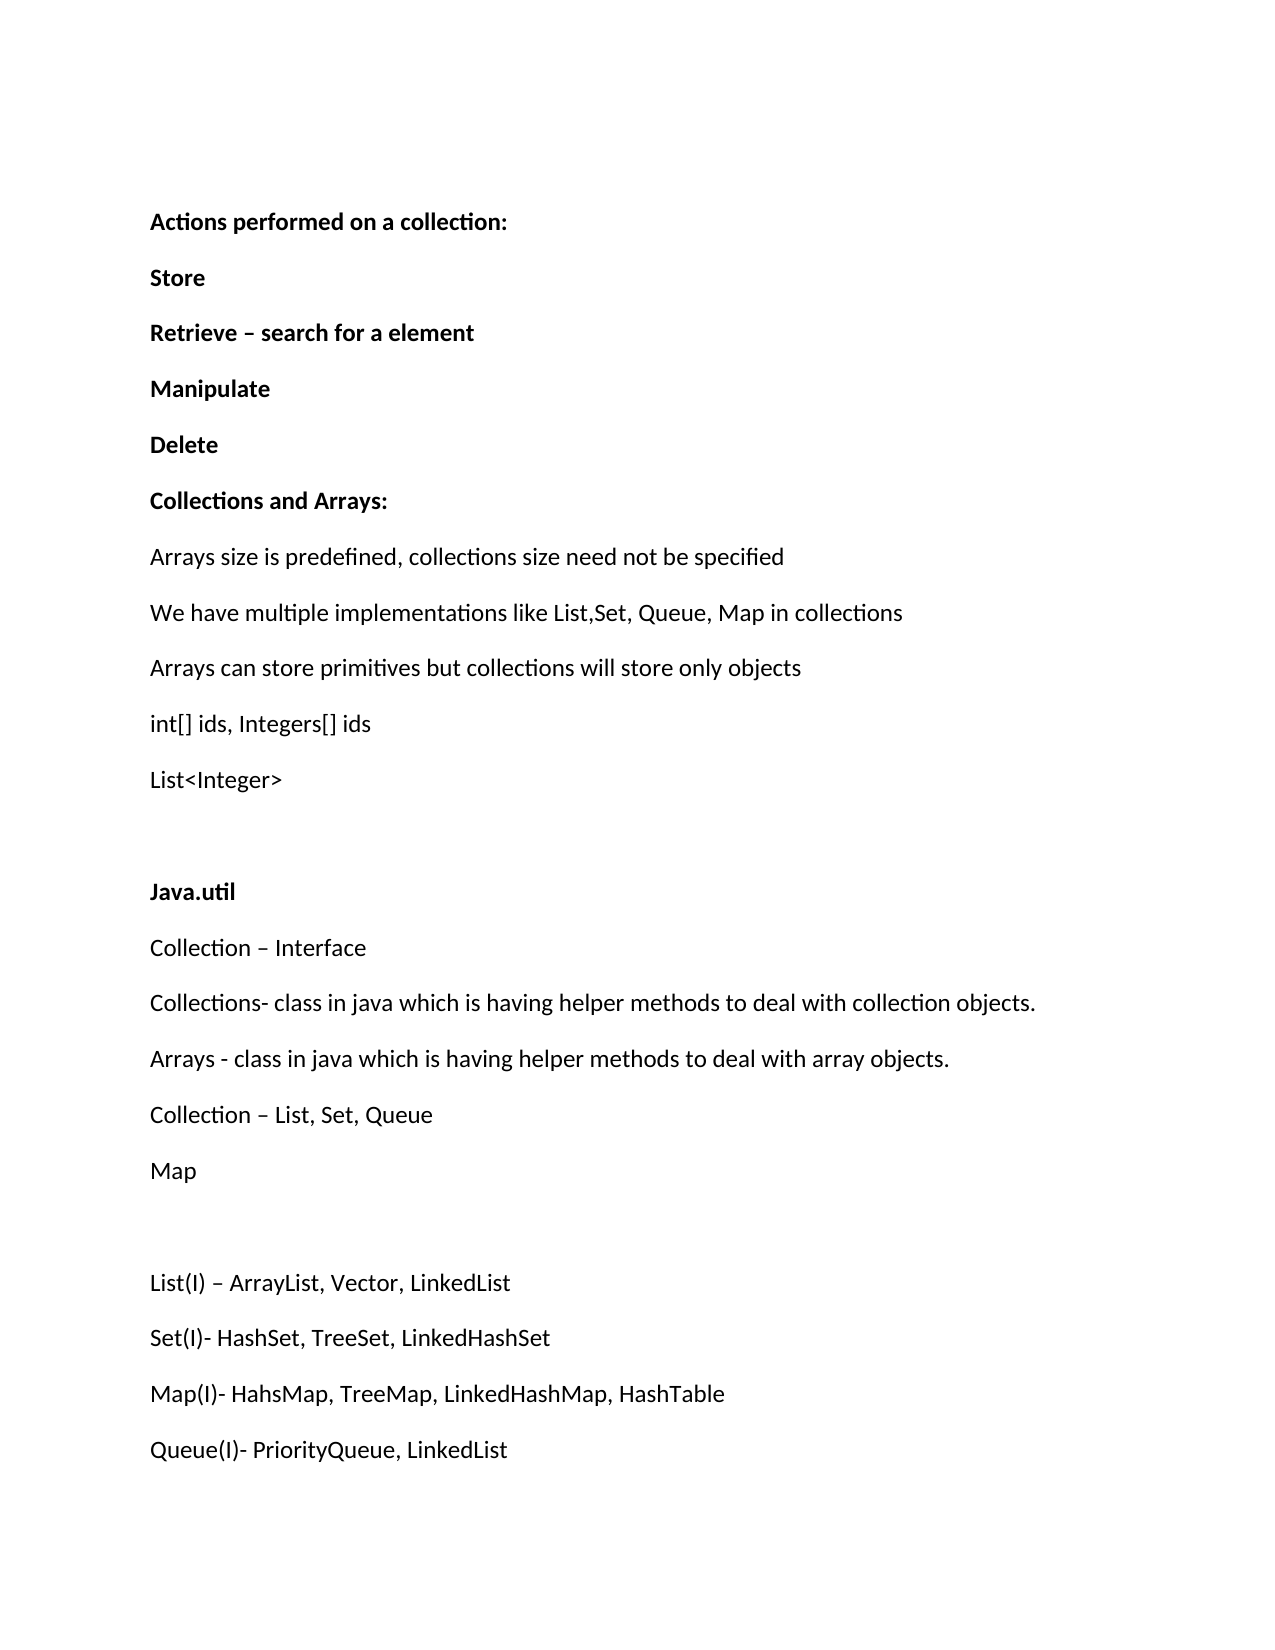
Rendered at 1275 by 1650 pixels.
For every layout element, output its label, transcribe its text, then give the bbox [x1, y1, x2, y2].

text We have multiple implementations like List,Set, Queue, Map in collections [150, 597, 1125, 627]
text Map(I)- HahsMap, TreeMap, LinkedHashMap, HashTable [150, 1378, 1125, 1409]
text Collections and Arrays: [150, 485, 1125, 516]
text Arrays - class in java which is having helper methods to deal with array objects. [150, 1043, 1125, 1074]
text Arrays can store primitives but collections will store only objects [150, 652, 1125, 683]
text List(I) – ArrayList, Vector, LinkedList [150, 1267, 1125, 1297]
text Collections- class in java which is having helper methods to deal with collection objects. [150, 987, 1125, 1018]
text Collection – Interface [150, 932, 1125, 962]
text Java.util [150, 876, 1125, 906]
text List<Integer> [150, 764, 1125, 795]
text Arrays size is predefined, collections size need not be specified [150, 541, 1125, 571]
text Retrieve – search for a element [150, 317, 1125, 348]
text Actions performed on a collection: [150, 206, 1125, 236]
text Collection – List, Set, Queue [150, 1099, 1125, 1130]
text Queue(I)- PriorityQueue, LinkedList [150, 1434, 1125, 1465]
text Set(I)- HashSet, TreeSet, LinkedHashSet [150, 1322, 1125, 1353]
text Store [150, 262, 1125, 292]
text Map [150, 1155, 1125, 1186]
text int[] ids, Integers[] ids [150, 708, 1125, 739]
text Manipulate [150, 373, 1125, 404]
text Delete [150, 429, 1125, 460]
